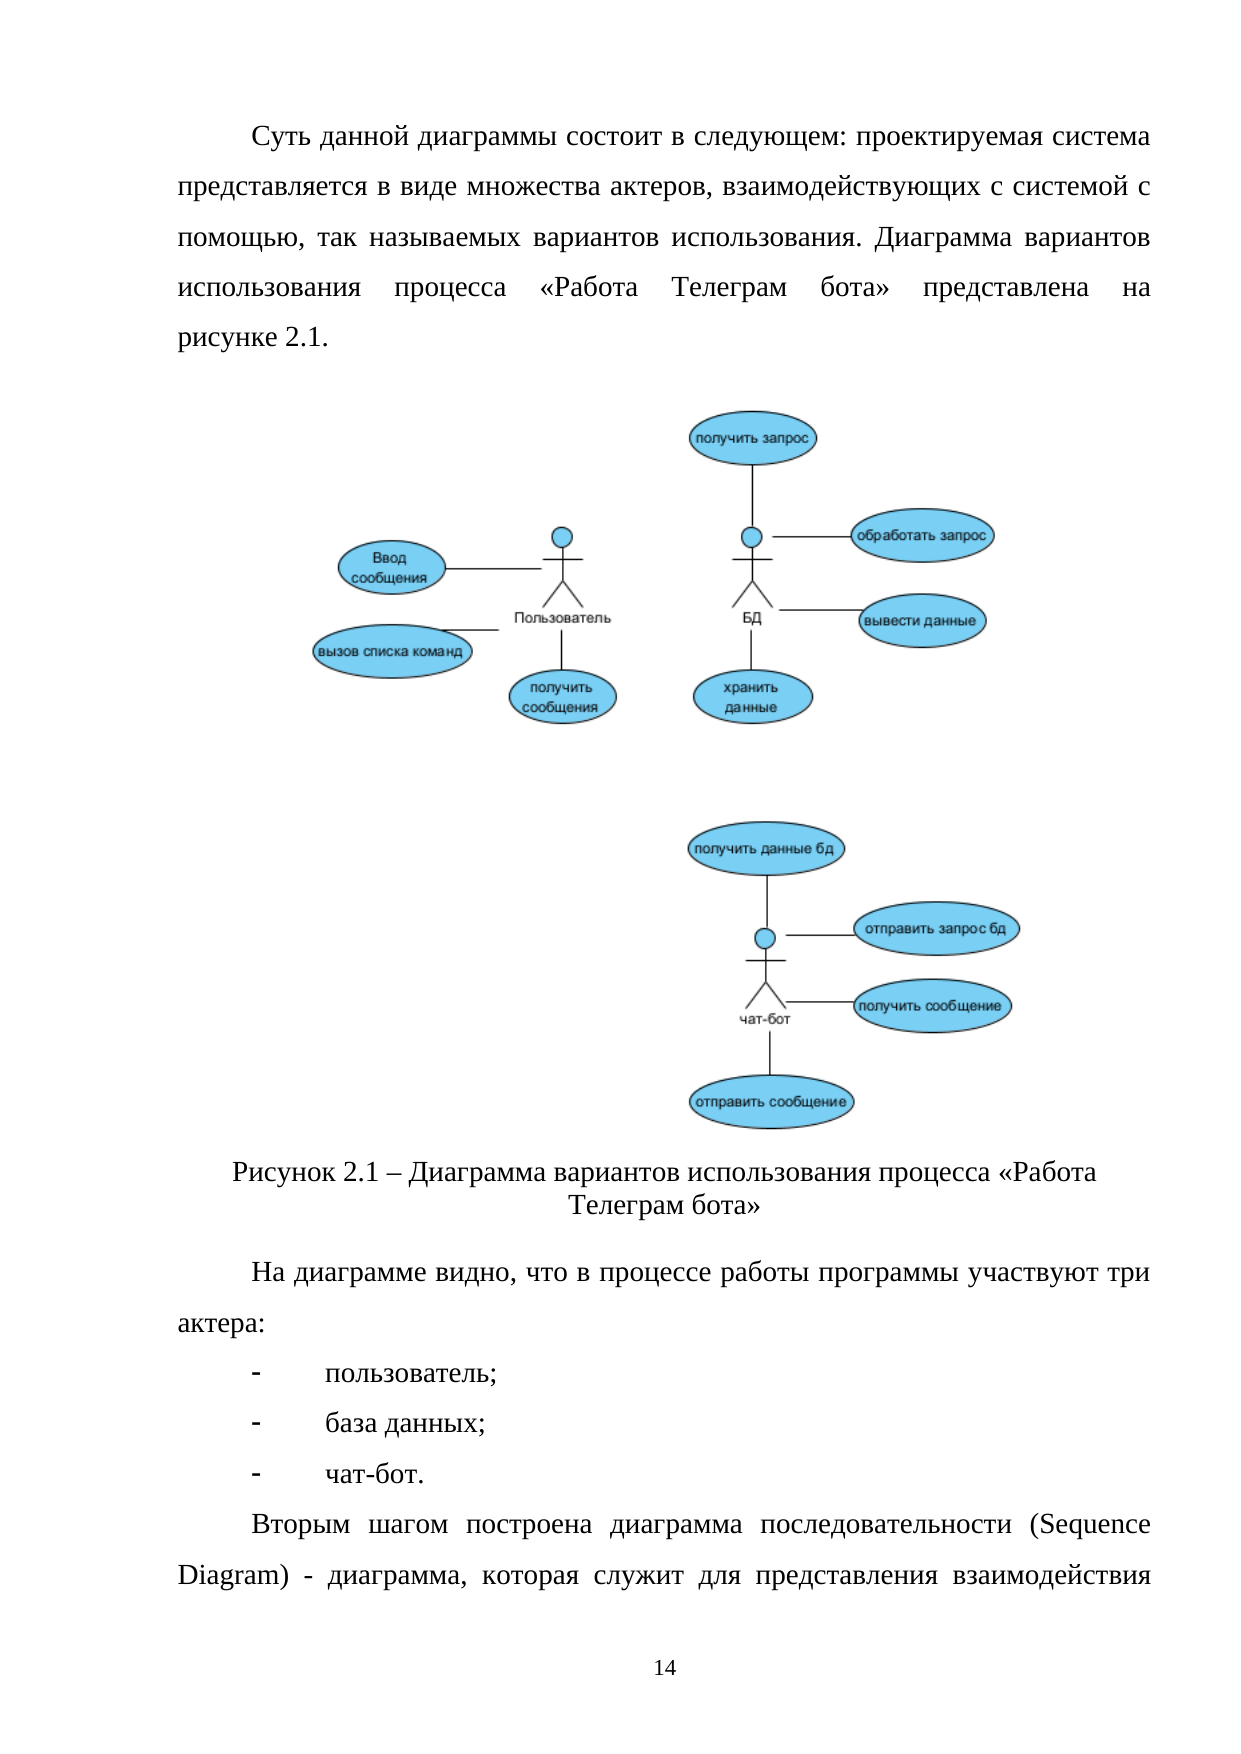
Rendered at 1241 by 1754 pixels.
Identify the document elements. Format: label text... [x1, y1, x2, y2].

list база данных; [177, 1406, 1152, 1439]
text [177, 1506, 1152, 1590]
text На диаграмме видно, что в процессе работы программы участвуют три актера: [177, 1254, 1152, 1338]
text Рисунок 2.1 – Диаграмма вариантов использования процесса «Работа Телеграм бота» [177, 1154, 1152, 1221]
list чат-бот. [177, 1456, 1152, 1490]
list пользователь; [177, 1355, 1152, 1389]
picture [302, 403, 1027, 1140]
text Суть данной диаграммы состоит в следующем: проектируемая система представляется в виде множества актеров, взаимодействующих с системой с помощью, так называемых вариантов использования. Диаграмма вариантов использования процесса «Работа Телеграм бота» представлена на рисунке 2.1. [177, 118, 1152, 353]
